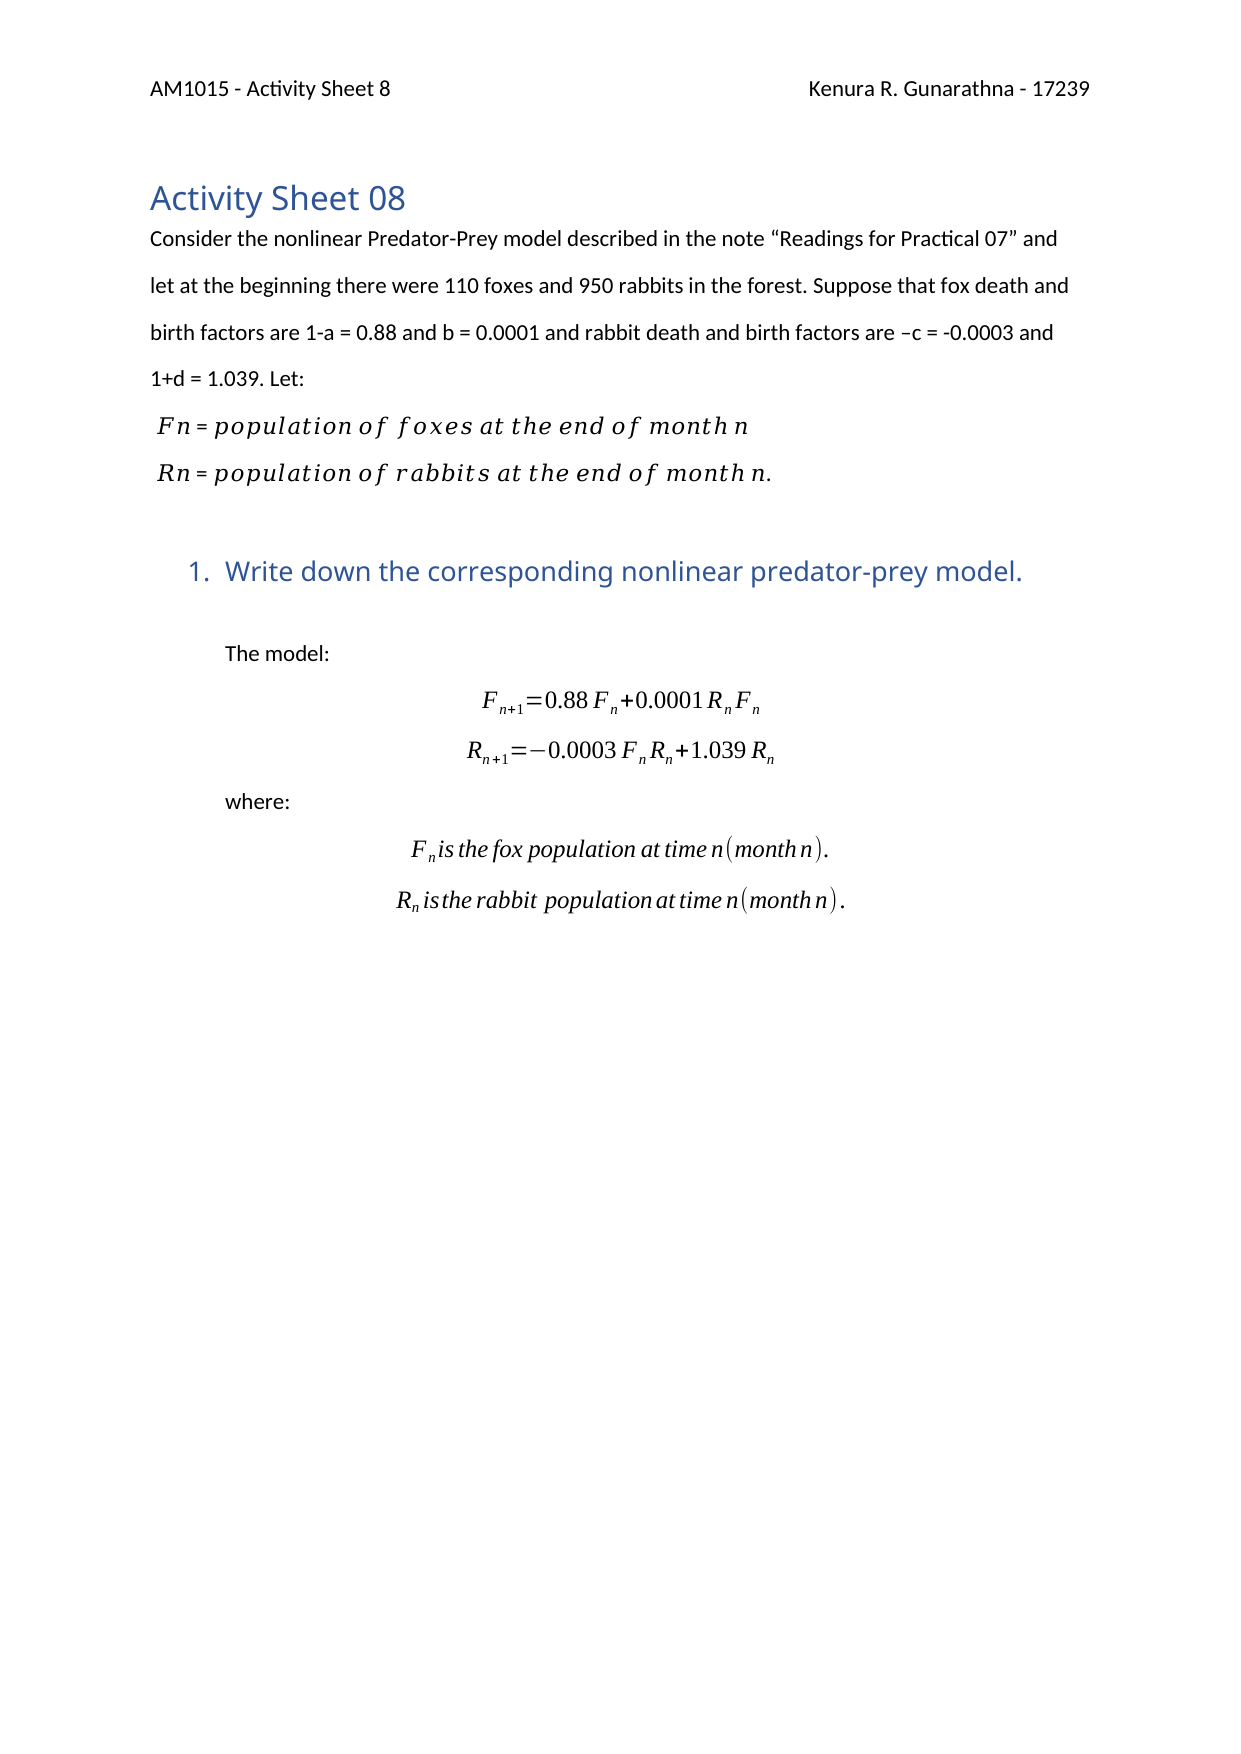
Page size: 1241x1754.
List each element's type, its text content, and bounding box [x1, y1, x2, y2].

text 𝐹𝑛 = 𝑝𝑜𝑝𝑢𝑙𝑎𝑡𝑖𝑜𝑛 𝑜𝑓 𝑓𝑜𝑥𝑒𝑠 𝑎𝑡 𝑡ℎ𝑒 𝑒𝑛𝑑 𝑜𝑓 𝑚𝑜𝑛𝑡ℎ 𝑛 [150, 411, 1090, 440]
text 𝑅𝑛 = 𝑝𝑜𝑝𝑢𝑙𝑎𝑡𝑖𝑜𝑛 𝑜𝑓 𝑟𝑎𝑏𝑏𝑖𝑡𝑠 𝑎𝑡 𝑡ℎ𝑒 𝑒𝑛𝑑 𝑜𝑓 𝑚𝑜𝑛𝑡ℎ 𝑛. [150, 459, 1090, 487]
subtitle Write down the corresponding nonlinear predator-prey model. [187, 553, 1090, 590]
text birth factors are 1-a = 0.88 and b = 0.0001 and rabbit death and birth factors are –c = -0.0003 and [150, 318, 1090, 346]
text Consider the nonlinear Predator-Prey model described in the note “Readings for Practical 07” and [150, 224, 1090, 252]
text 1+d = 1.039. Let: [150, 364, 1090, 393]
subtitle Activity Sheet 08 [150, 175, 1090, 220]
text The model: [150, 639, 1090, 668]
text where: [150, 787, 1090, 815]
text let at the beginning there were 110 foxes and 950 rabbits in the forest. Suppose that fox death and [150, 271, 1090, 299]
